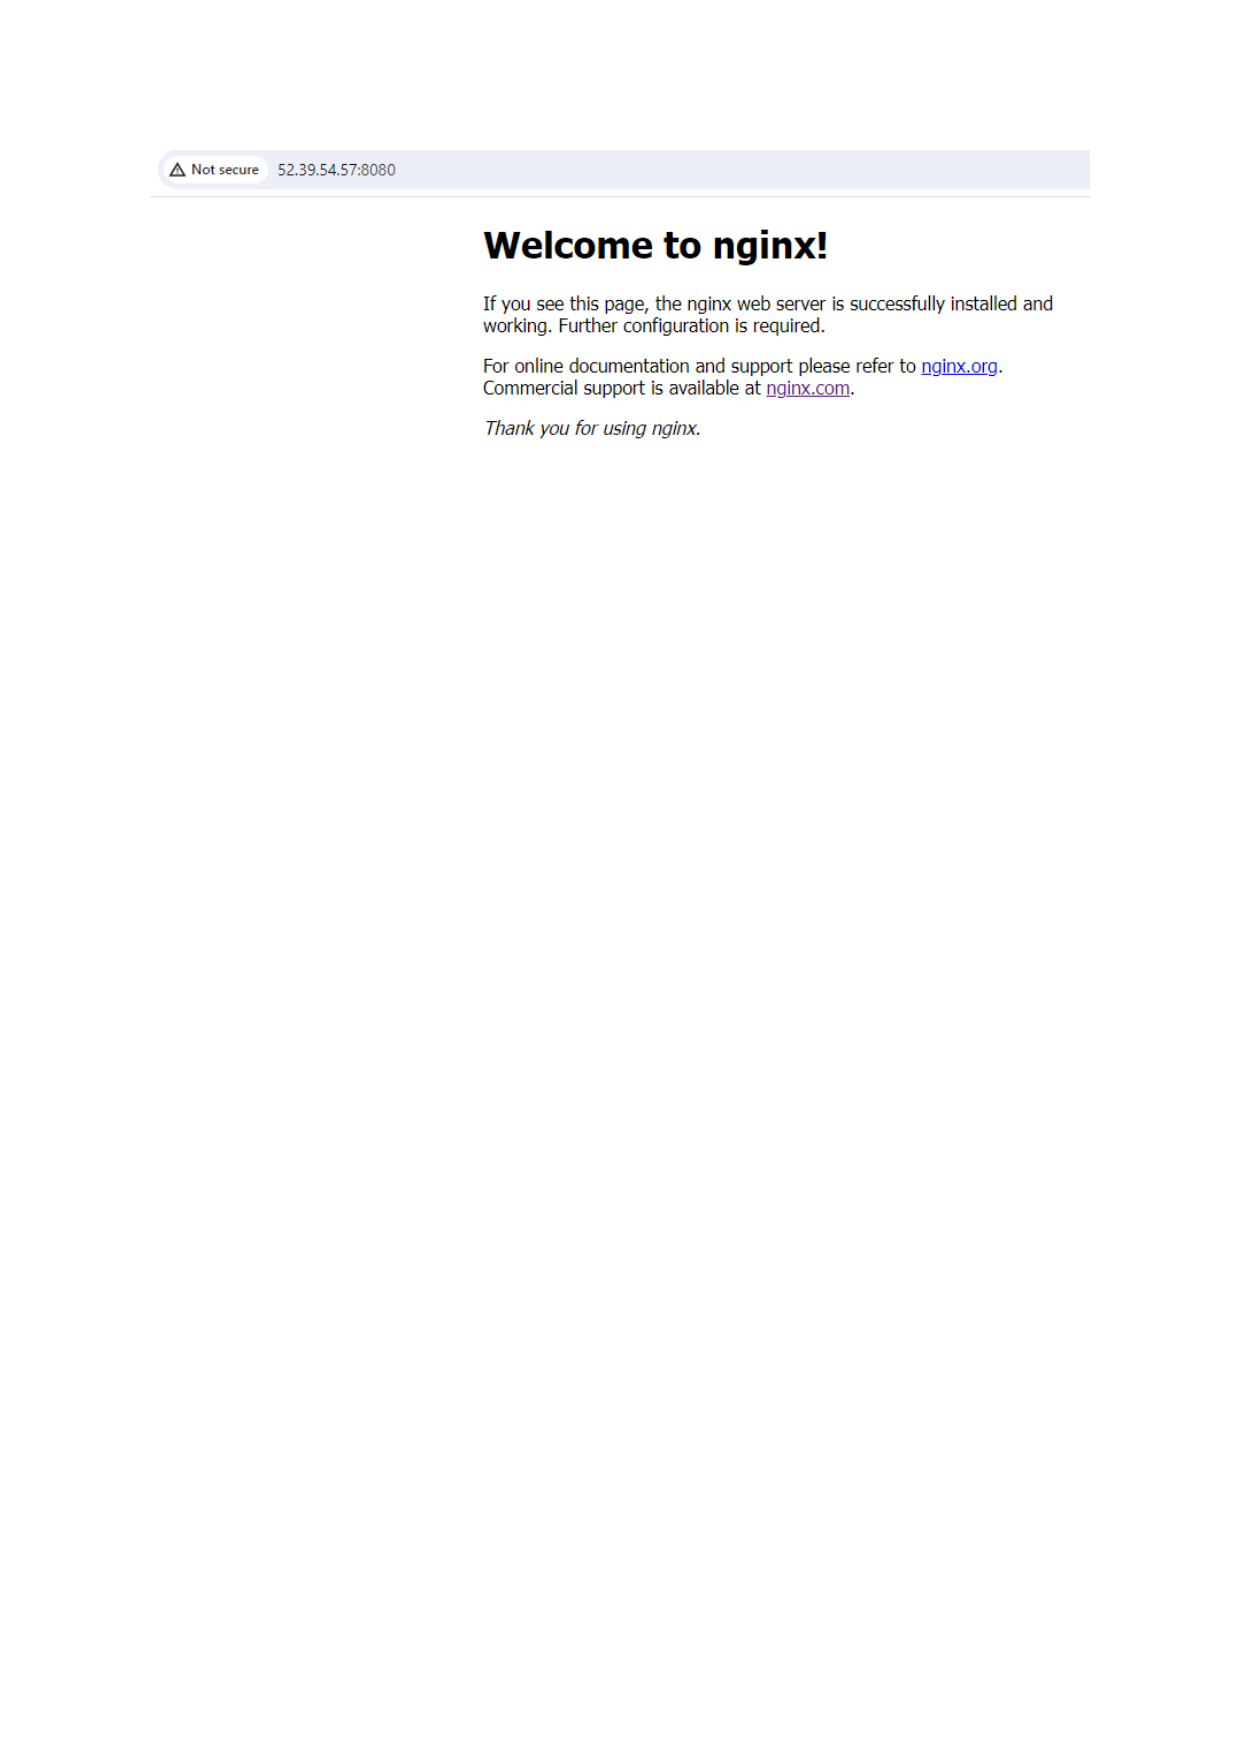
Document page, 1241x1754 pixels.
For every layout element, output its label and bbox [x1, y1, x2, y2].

picture [150, 150, 1091, 473]
